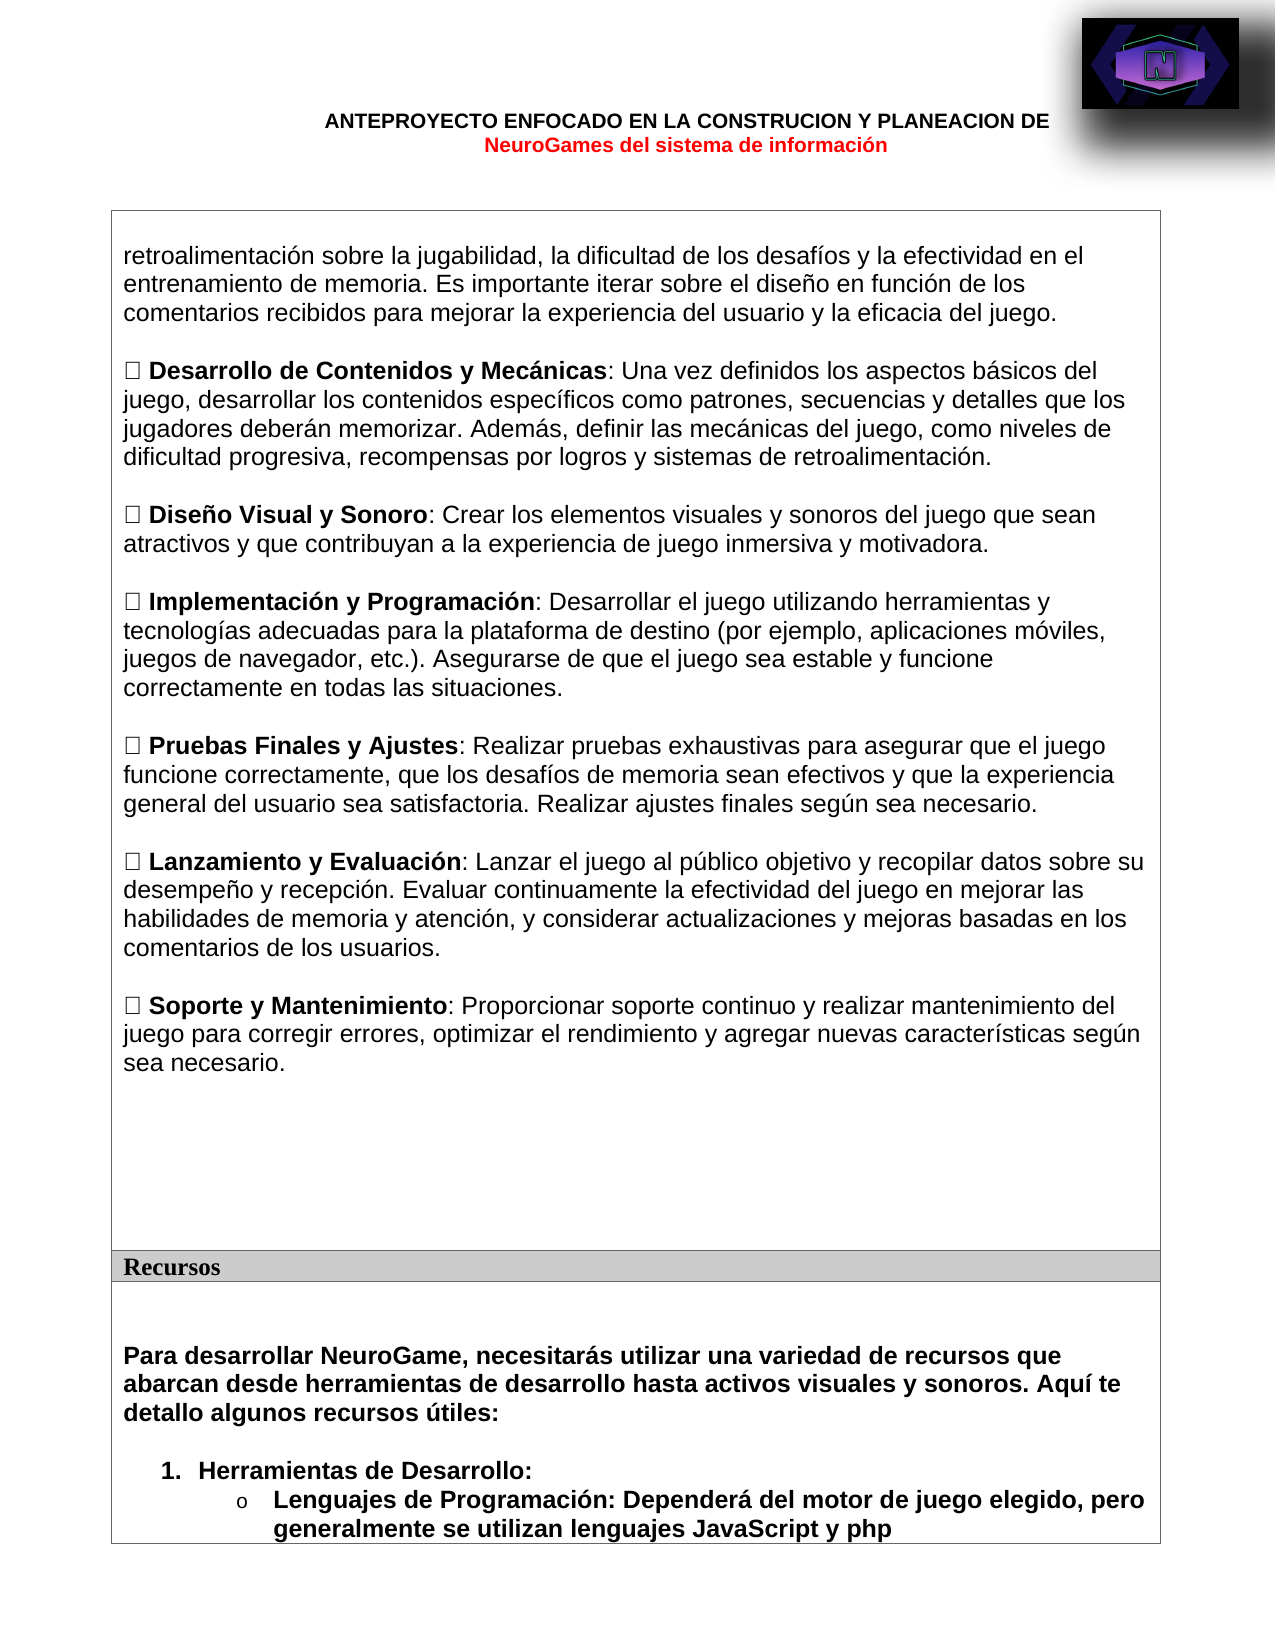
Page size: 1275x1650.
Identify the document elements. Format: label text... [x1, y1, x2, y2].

picture [1082, 18, 1239, 109]
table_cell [112, 211, 1160, 1250]
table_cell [112, 1282, 1160, 1543]
table_cell Recursos [112, 1251, 1160, 1281]
